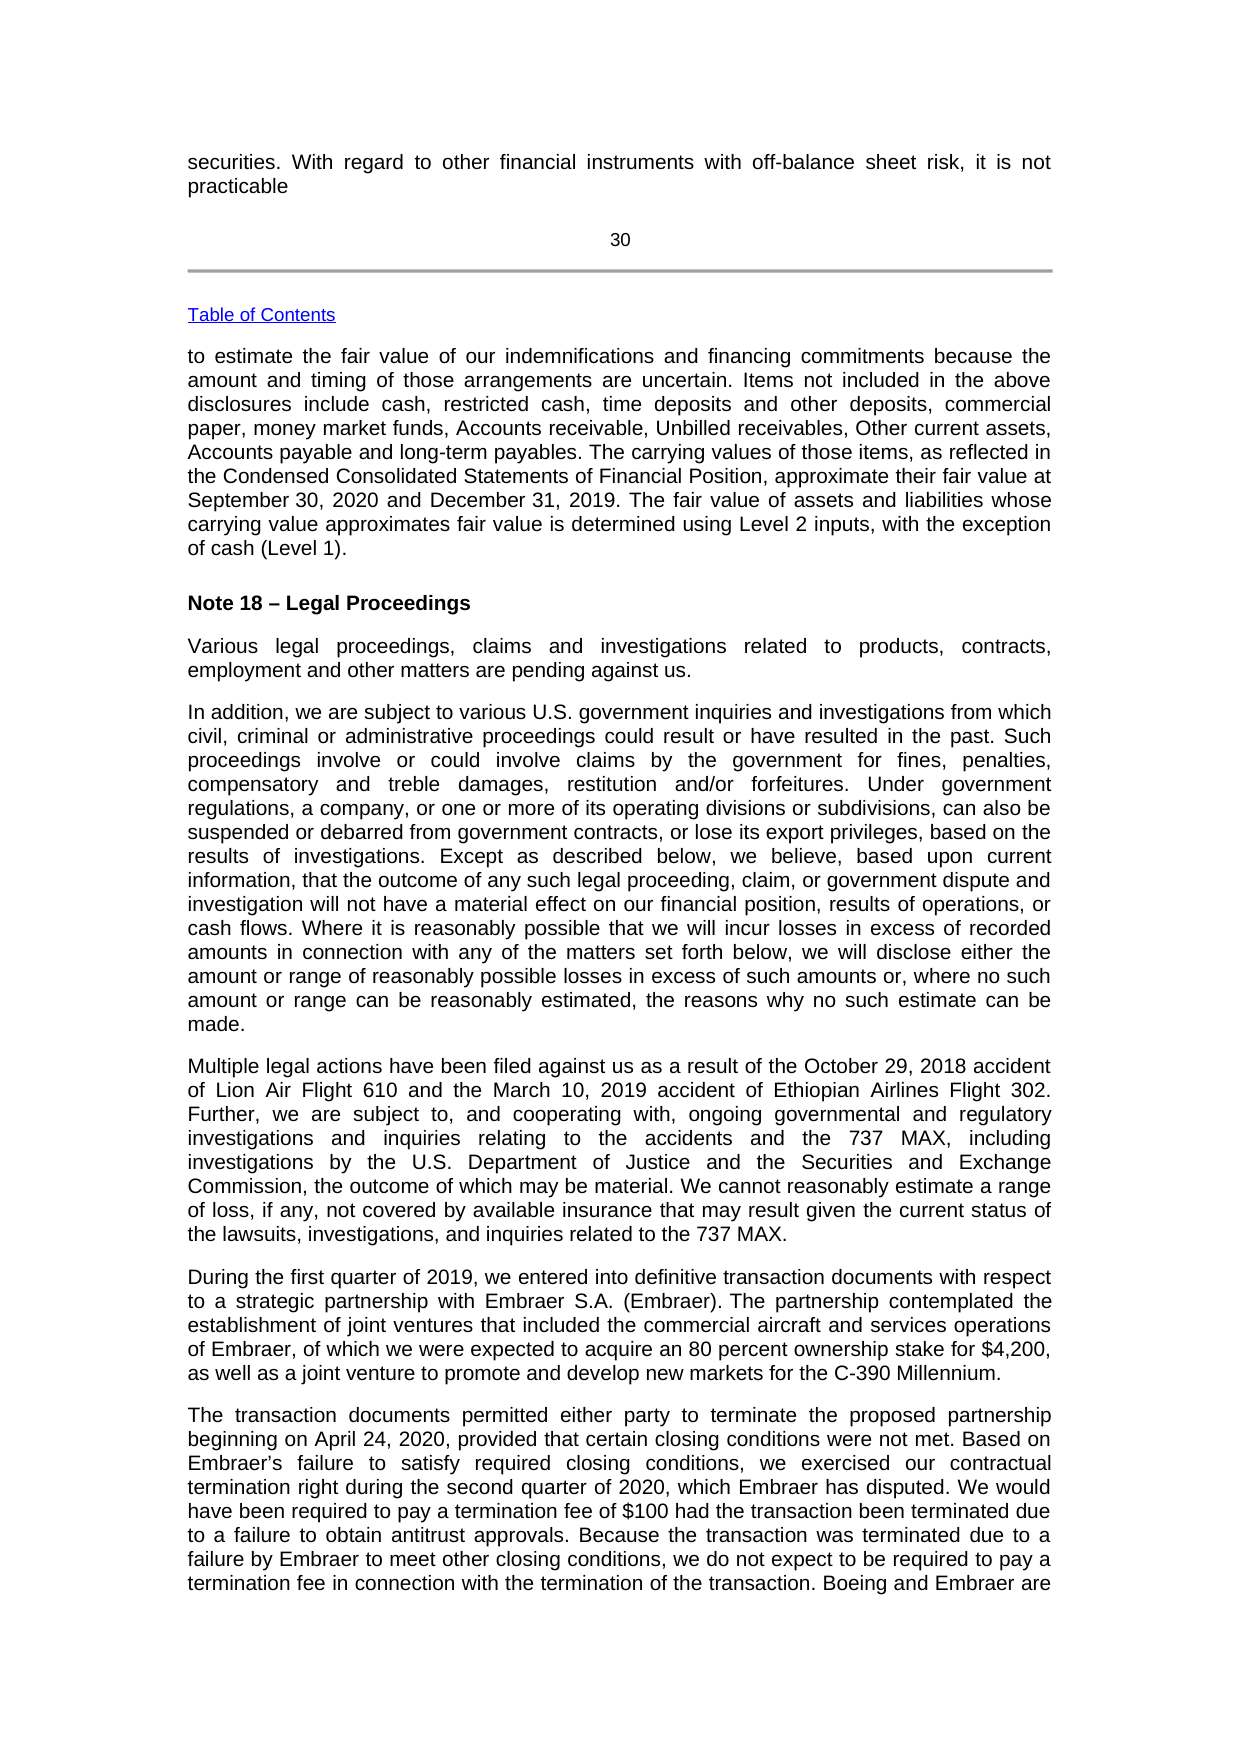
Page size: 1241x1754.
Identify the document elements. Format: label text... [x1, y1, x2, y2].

text to estimate the fair value of our indemnifications and financing commitments because the amount and timing of those arrangements are uncertain. Items not included in the above disclosures include cash, restricted cash, time deposits and other deposits, commercial paper, money market funds, Accounts receivable, Unbilled receivables, Other current assets, Accounts payable and long-term payables. The carrying values of those items, as reflected in the Condensed Consolidated Statements of Financial Position, approximate their fair value at September 30, 2020 and December 31, 2019. The fair value of assets and liabilities whose carrying value approximates fair value is determined using Level 2 inputs, with the exception of cash (Level 1). [187, 344, 1053, 559]
text Multiple legal actions have been filed against us as a result of the October 29, 2018 accident of Lion Air Flight 610 and the March 10, 2019 accident of Ethiopian Airlines Flight 302. Further, we are subject to, and cooperating with, ongoing governmental and regulatory investigations and inquiries relating to the accidents and the 737 MAX, including investigations by the U.S. Department of Justice and the Securities and Exchange Commission, the outcome of which may be material. We cannot reasonably estimate a range of loss, if any, not covered by available insurance that may result given the current status of the lawsuits, investigations, and inquiries related to the 737 MAX. [187, 1054, 1053, 1246]
text During the first quarter of 2019, we entered into definitive transaction documents with respect to a strategic partnership with Embraer S.A. (Embraer). The partnership contemplated the establishment of joint ventures that included the commercial aircraft and services operations of Embraer, of which we were expected to acquire an 80 percent ownership stake for $4,200, as well as a joint venture to promote and develop new markets for the C-390 Millennium. [187, 1265, 1053, 1384]
text Table of Contents [187, 303, 1053, 325]
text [187, 150, 1053, 198]
text Various legal proceedings, claims and investigations related to products, contracts, employment and other matters are pending against us. [187, 633, 1053, 681]
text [187, 1403, 1053, 1595]
text Note 18 – Legal Proceedings [187, 591, 1053, 615]
text 30 [187, 229, 1053, 251]
text In addition, we are subject to various U.S. government inquiries and investigations from which civil, criminal or administrative proceedings could result or have resulted in the past. Such proceedings involve or could involve claims by the government for fines, penalties, compensatory and treble damages, restitution and/or forfeitures. Under government regulations, a company, or one or more of its operating divisions or subdivisions, can also be suspended or debarred from government contracts, or lose its export privileges, based on the results of investigations. Except as described below, we believe, based upon current information, that the outcome of any such legal proceeding, claim, or government dispute and investigation will not have a material effect on our financial position, results of operations, or cash flows. Where it is reasonably possible that we will incur losses in excess of recorded amounts in connection with any of the matters set forth below, we will disclose either the amount or range of reasonably possible losses in excess of such amounts or, where no such amount or range can be reasonably estimated, the reasons why no such estimate can be made. [187, 700, 1053, 1036]
